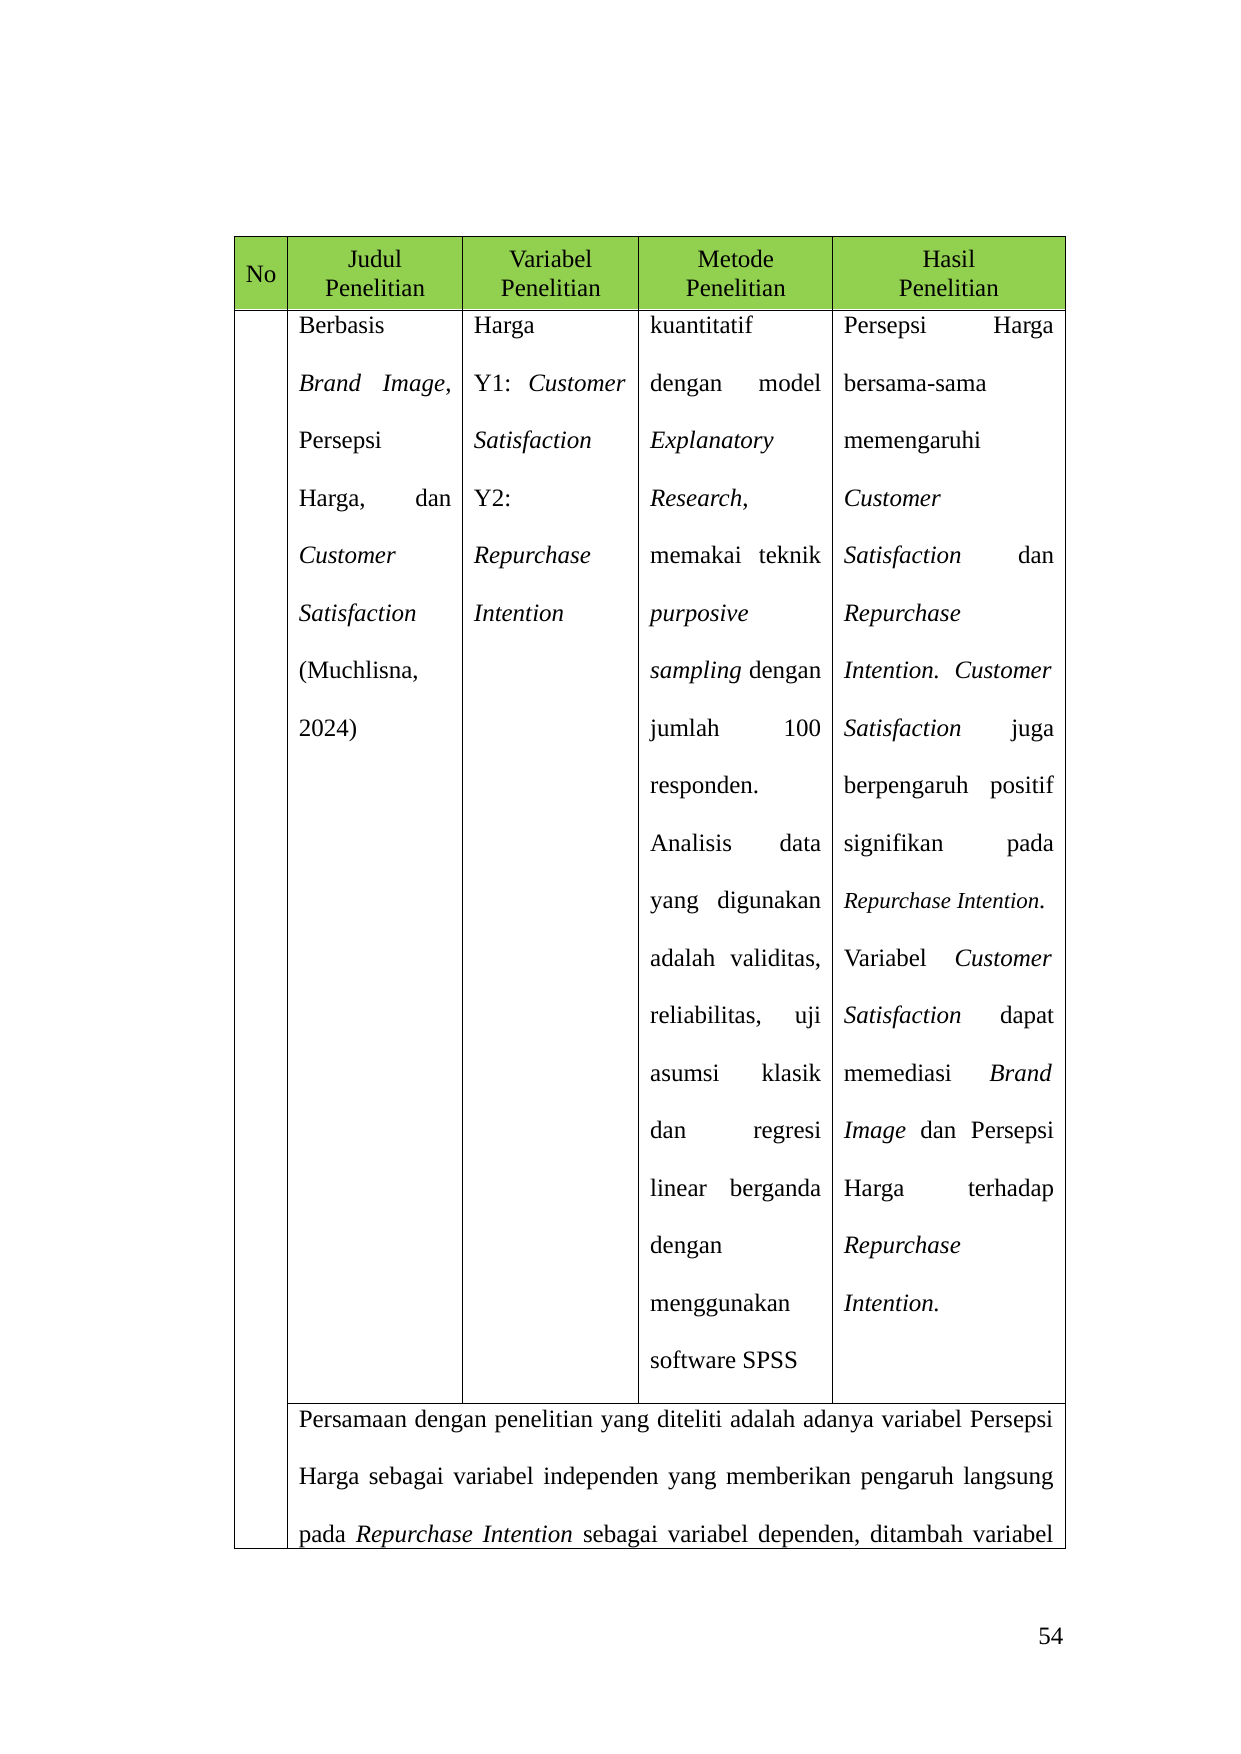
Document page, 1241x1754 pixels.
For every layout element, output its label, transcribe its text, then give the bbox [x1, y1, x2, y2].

table_header Judul Penelitian [288, 237, 462, 309]
table_header Hasil Penelitian [833, 237, 1065, 309]
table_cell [639, 311, 832, 1403]
table_cell 2 [235, 311, 287, 1548]
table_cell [288, 311, 462, 1403]
table_header Metode Penelitian [639, 237, 832, 309]
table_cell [288, 1404, 1065, 1548]
table_header No [235, 237, 287, 309]
table_header Variabel Penelitian [463, 237, 638, 309]
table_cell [463, 311, 638, 1403]
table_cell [833, 311, 1065, 1403]
